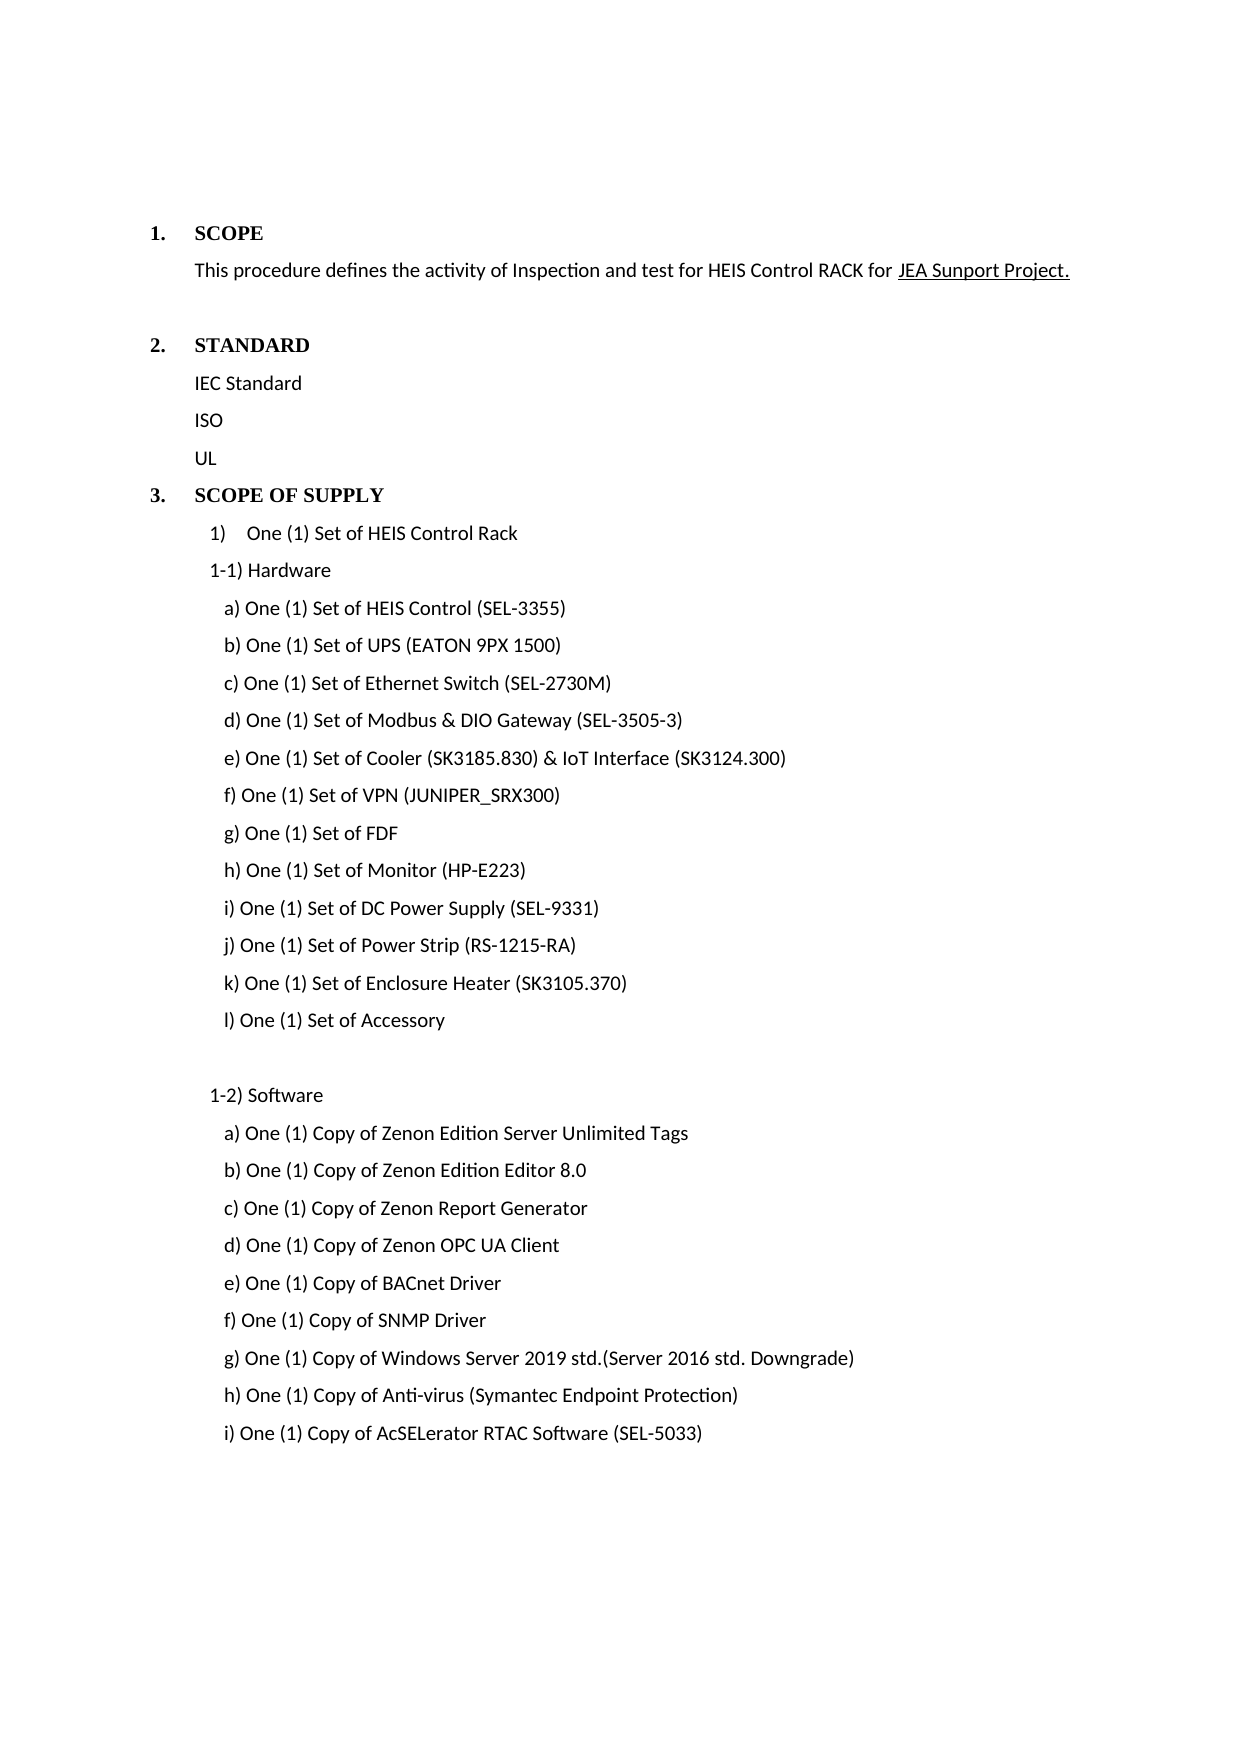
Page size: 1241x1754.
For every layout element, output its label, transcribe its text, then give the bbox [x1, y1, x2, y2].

text c) One (1) Copy of Zenon Report Generator [209, 1185, 1087, 1223]
list STANDARD [150, 323, 1087, 360]
text f) One (1) Copy of SNMP Driver [209, 1298, 1087, 1335]
text e) One (1) Set of Cooler (SK3185.830) & IoT Interface (SK3124.300) [209, 735, 1087, 773]
text b) One (1) Copy of Zenon Edition Editor 8.0 [209, 1148, 1087, 1185]
text d) One (1) Set of Modbus & DIO Gateway (SEL-3505-3) [209, 698, 1087, 735]
text c) One (1) Set of Ethernet Switch (SEL-2730M) [209, 660, 1087, 698]
text This procedure defines the activity of Inspection and test for HEIS Control RACK for JEA Sunport Project. [194, 248, 1087, 285]
text e) One (1) Copy of BACnet Driver [209, 1260, 1087, 1298]
list SCOPE [150, 210, 1087, 248]
text g) One (1) Copy of Windows Server 2019 std.(Server 2016 std. Downgrade) [209, 1335, 1087, 1373]
text 1-2) Software [209, 1073, 1087, 1110]
list SCOPE OF SUPPLY [150, 473, 1087, 510]
text j) One (1) Set of Power Strip (RS-1215-RA) [209, 923, 1087, 960]
list One (1) Set of HEIS Control Rack [209, 510, 1087, 548]
text a) One (1) Copy of Zenon Edition Server Unlimited Tags [209, 1110, 1087, 1148]
text i) One (1) Copy of AcSELerator RTAC Software (SEL-5033) [209, 1410, 1087, 1448]
text i) One (1) Set of DC Power Supply (SEL-9331) [209, 885, 1087, 923]
text l) One (1) Set of Accessory [209, 998, 1087, 1035]
text d) One (1) Copy of Zenon OPC UA Client [209, 1223, 1087, 1260]
text f) One (1) Set of VPN (JUNIPER_SRX300) [209, 773, 1087, 810]
text b) One (1) Set of UPS (EATON 9PX 1500) [209, 623, 1087, 660]
text h) One (1) Set of Monitor (HP-E223) [209, 848, 1087, 885]
text IEC Standard [194, 360, 1087, 398]
text g) One (1) Set of FDF [209, 810, 1087, 848]
text 1-1) Hardware [209, 548, 1087, 585]
text UL [194, 435, 1087, 473]
text k) One (1) Set of Enclosure Heater (SK3105.370) [209, 960, 1087, 998]
text a) One (1) Set of HEIS Control (SEL-3355) [209, 585, 1087, 623]
text ISO [194, 398, 1087, 435]
text h) One (1) Copy of Anti-virus (Symantec Endpoint Protection) [209, 1373, 1087, 1410]
